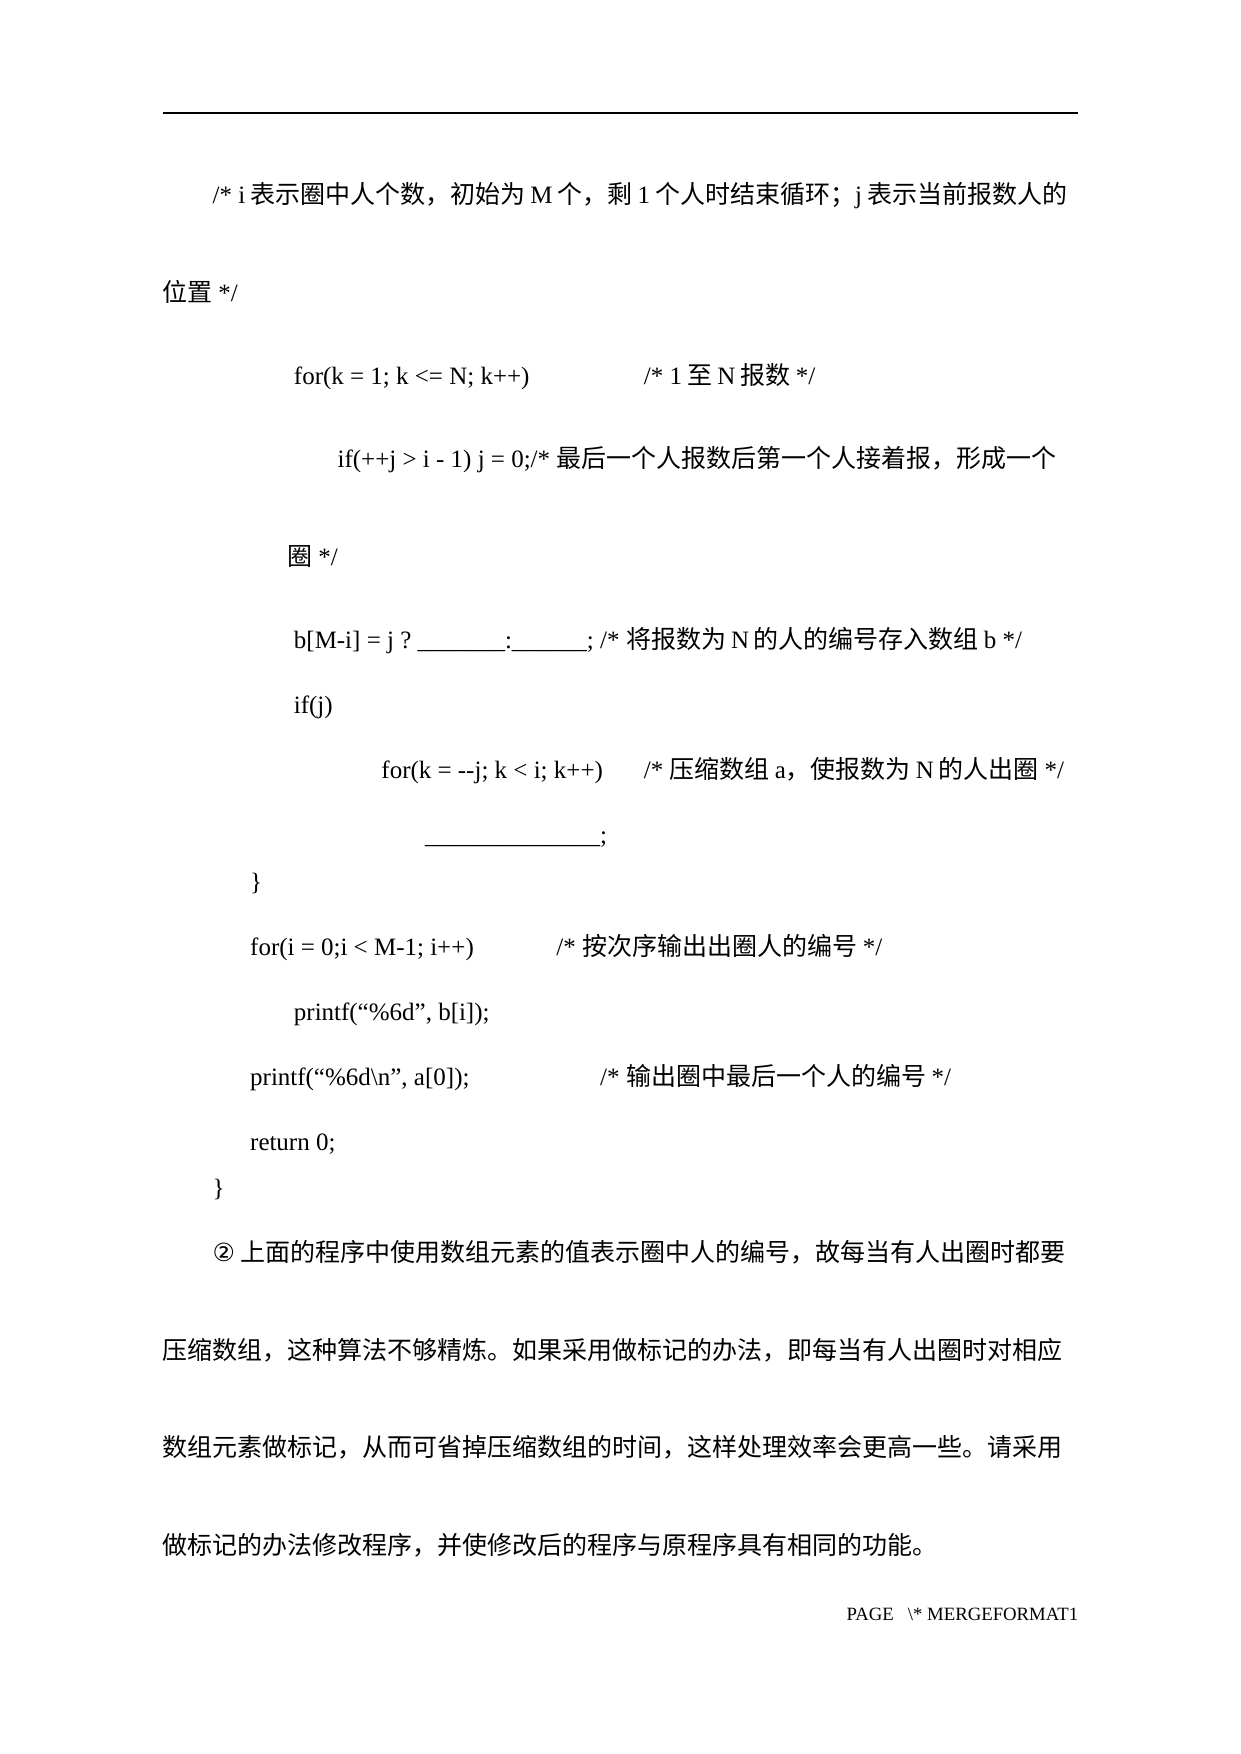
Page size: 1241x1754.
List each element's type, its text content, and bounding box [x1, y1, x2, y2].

text for(k = --j; k < i; k++) /* 压缩数组a，使报数为N的人出圈 */ [331, 735, 1078, 800]
text printf(“%6d\n”, a[0]); /* 输出圈中最后一个人的编号 */ [200, 1042, 1078, 1107]
text for(k = 1; k <= N; k++) /* 1至N报数 */ [244, 341, 1078, 406]
text printf(“%6d”, b[i]); [244, 995, 1078, 1027]
text for(i = 0;i < M-1; i++) /* 按次序输出出圈人的编号 */ [200, 912, 1078, 977]
text ②上面的程序中使用数组元素的值表示圈中人的编号，故每当有人出圈时都要压缩数组，这种算法不够精炼。如果采用做标记的办法，即每当有人出圈时对相应数组元素做标记，从而可省掉压缩数组的时间，这样处理效率会更高一些。请采用做标记的办法修改程序，并使修改后的程序与原程序具有相同的功能。 [162, 1218, 1078, 1576]
text ______________; [375, 818, 1078, 850]
text if(j) [162, 688, 1078, 720]
text if(++j > i - 1) j = 0;/* 最后一个人报数后第一个人接着报，形成一个圈 */ [287, 424, 1078, 587]
text /* i表示圈中人个数，初始为M个，剩1个人时结束循环；j表示当前报数人的位置 */ [162, 160, 1078, 323]
text } [162, 1172, 1078, 1204]
text b[M-i] = j ? _______:______; /* 将报数为N的人的编号存入数组b */ [162, 605, 1078, 670]
text } [200, 865, 1078, 897]
text return 0; [200, 1125, 1078, 1157]
